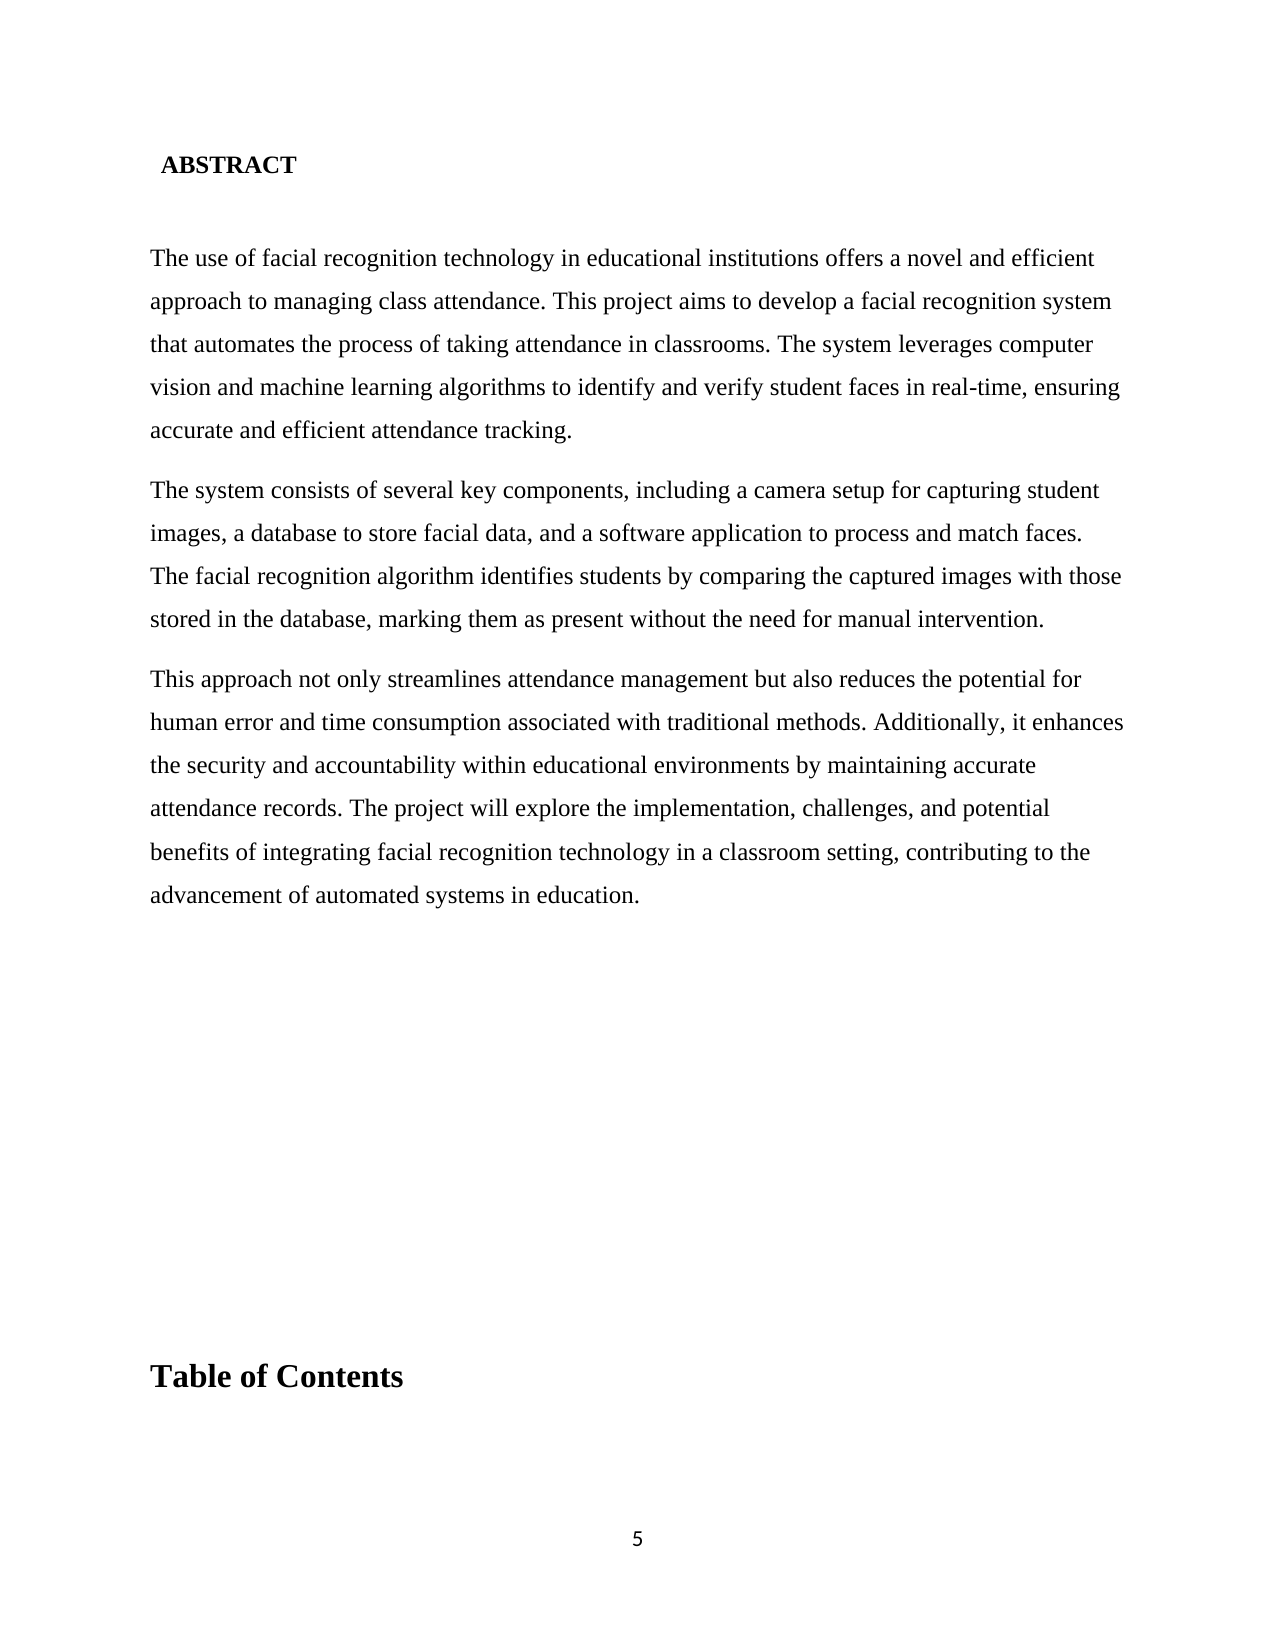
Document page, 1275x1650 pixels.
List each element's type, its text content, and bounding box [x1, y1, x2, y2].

text The system consists of several key components, including a camera setup for capturing student images, a database to store facial data, and a software application to process and match faces. The facial recognition algorithm identifies students by comparing the captured images with those stored in the database, marking them as present without the need for manual intervention. [150, 475, 1125, 633]
text The use of facial recognition technology in educational institutions offers a novel and efficient approach to managing class attendance. This project aims to develop a facial recognition system that automates the process of taking attendance in classrooms. The system leverages computer vision and machine learning algorithms to identify and verify student faces in real-time, ensuring accurate and efficient attendance tracking. [150, 243, 1125, 444]
text This approach not only streamlines attendance management but also reduces the potential for human error and time consumption associated with traditional methods. Additionally, it enhances the security and accountability within educational environments by maintaining accurate attendance records. The project will explore the implementation, challenges, and potential benefits of integrating facial recognition technology in a classroom setting, contributing to the advancement of automated systems in education. [150, 664, 1125, 908]
subtitle ABSTRACT [161, 150, 1125, 179]
